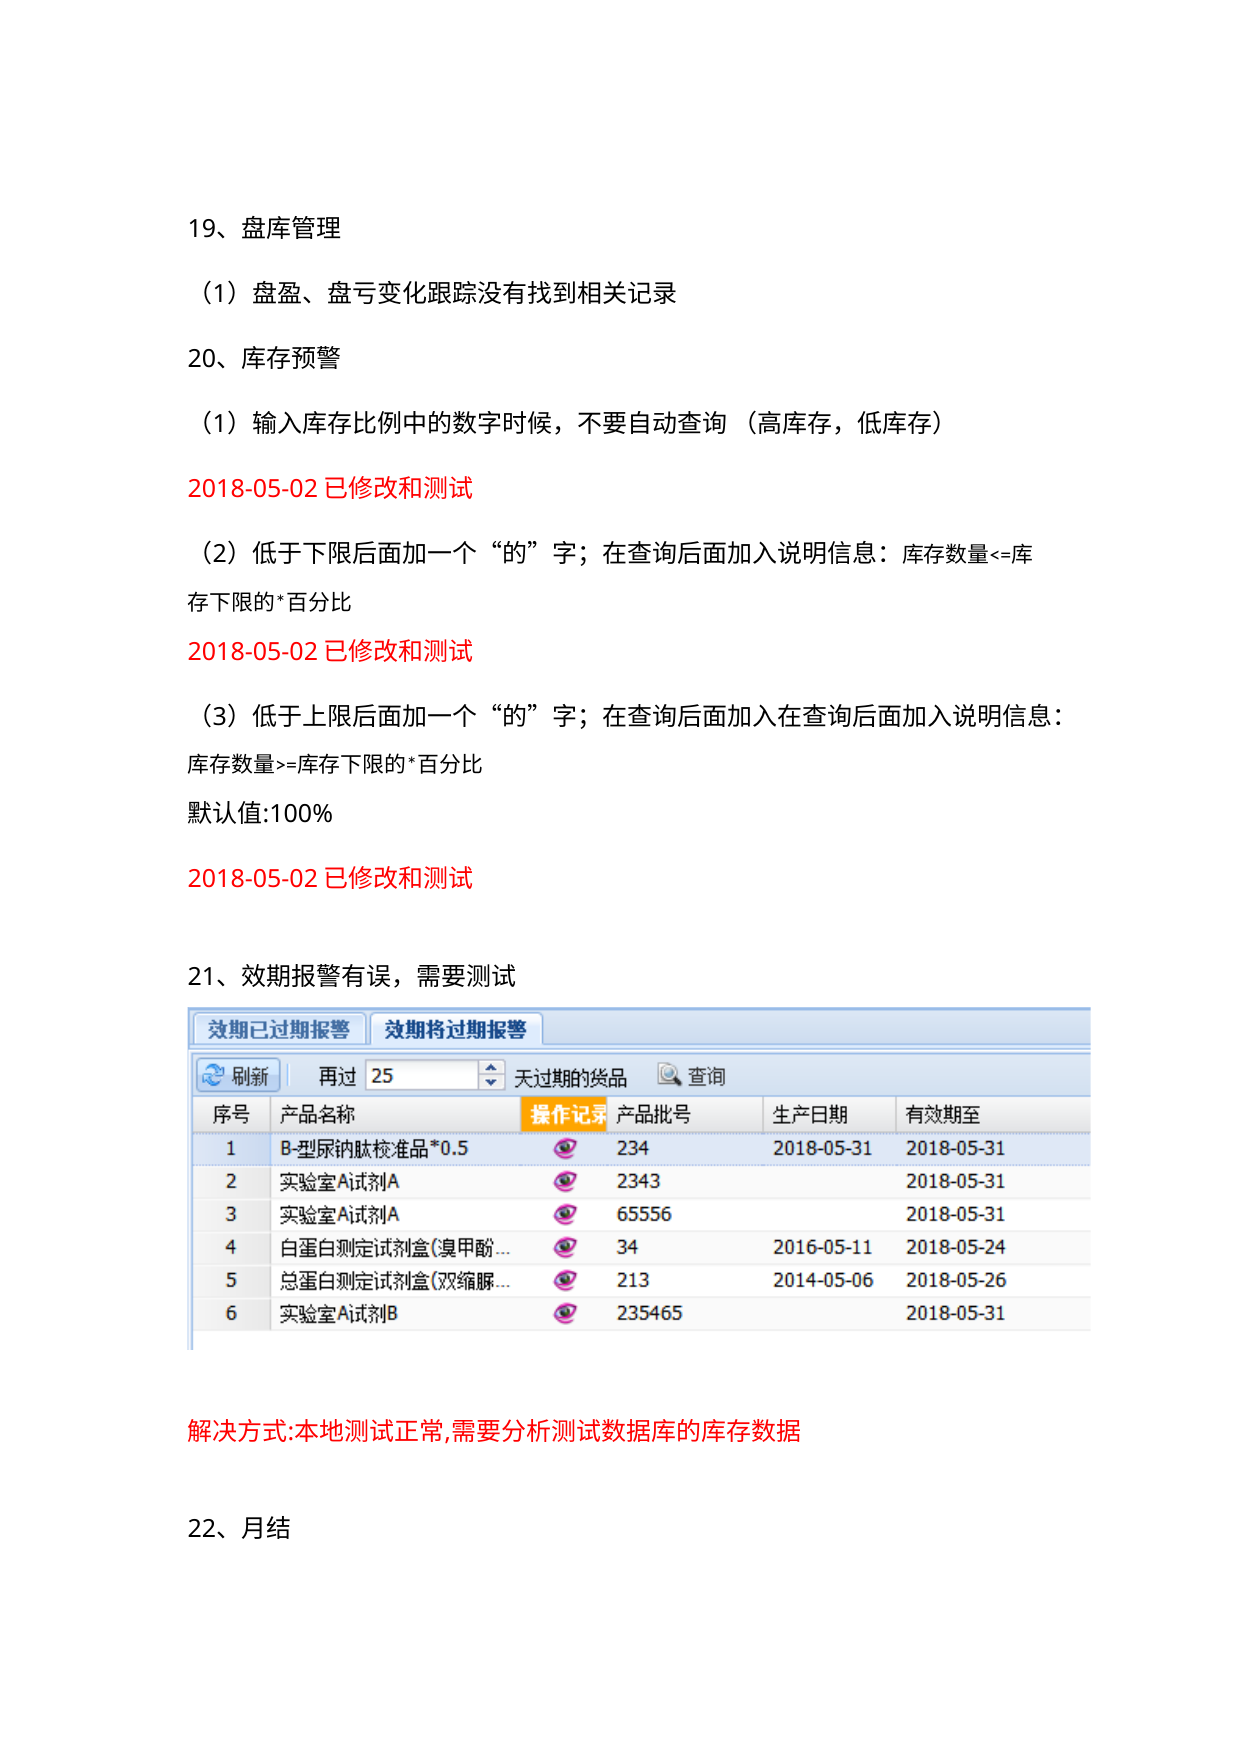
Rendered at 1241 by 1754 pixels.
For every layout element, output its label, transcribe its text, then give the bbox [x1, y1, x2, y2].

text （3）低于上限后面加一个“的”字；在查询后面加入在查询后面加入说明信息：库存数量>=库存下限的*百分比 [187, 682, 1053, 779]
text 2018-05-02已修改和测试 [187, 844, 1053, 909]
text 2018-05-02已修改和测试 [187, 617, 1053, 682]
text （2）低于下限后面加一个“的”字；在查询后面加入说明信息：库存数量<=库存下限的*百分比 [187, 519, 1053, 617]
text 2018-05-02已修改和测试 [187, 454, 1053, 519]
text 21、效期报警有误，需要测试 [187, 942, 1053, 1007]
picture [187, 1007, 1091, 1350]
text 解决方式:本地测试正常,需要分析测试数据库的库存数据 [187, 1397, 1053, 1462]
text （1）盘盈、盘亏变化跟踪没有找到相关记录 [187, 259, 1053, 324]
text 19、盘库管理 [187, 194, 1053, 259]
text 22、月结 [187, 1494, 1053, 1559]
text 默认值:100% [187, 779, 1053, 844]
text 20、库存预警 [187, 324, 1053, 389]
text （1）输入库存比例中的数字时候，不要自动查询 （高库存，低库存） [187, 389, 1053, 454]
